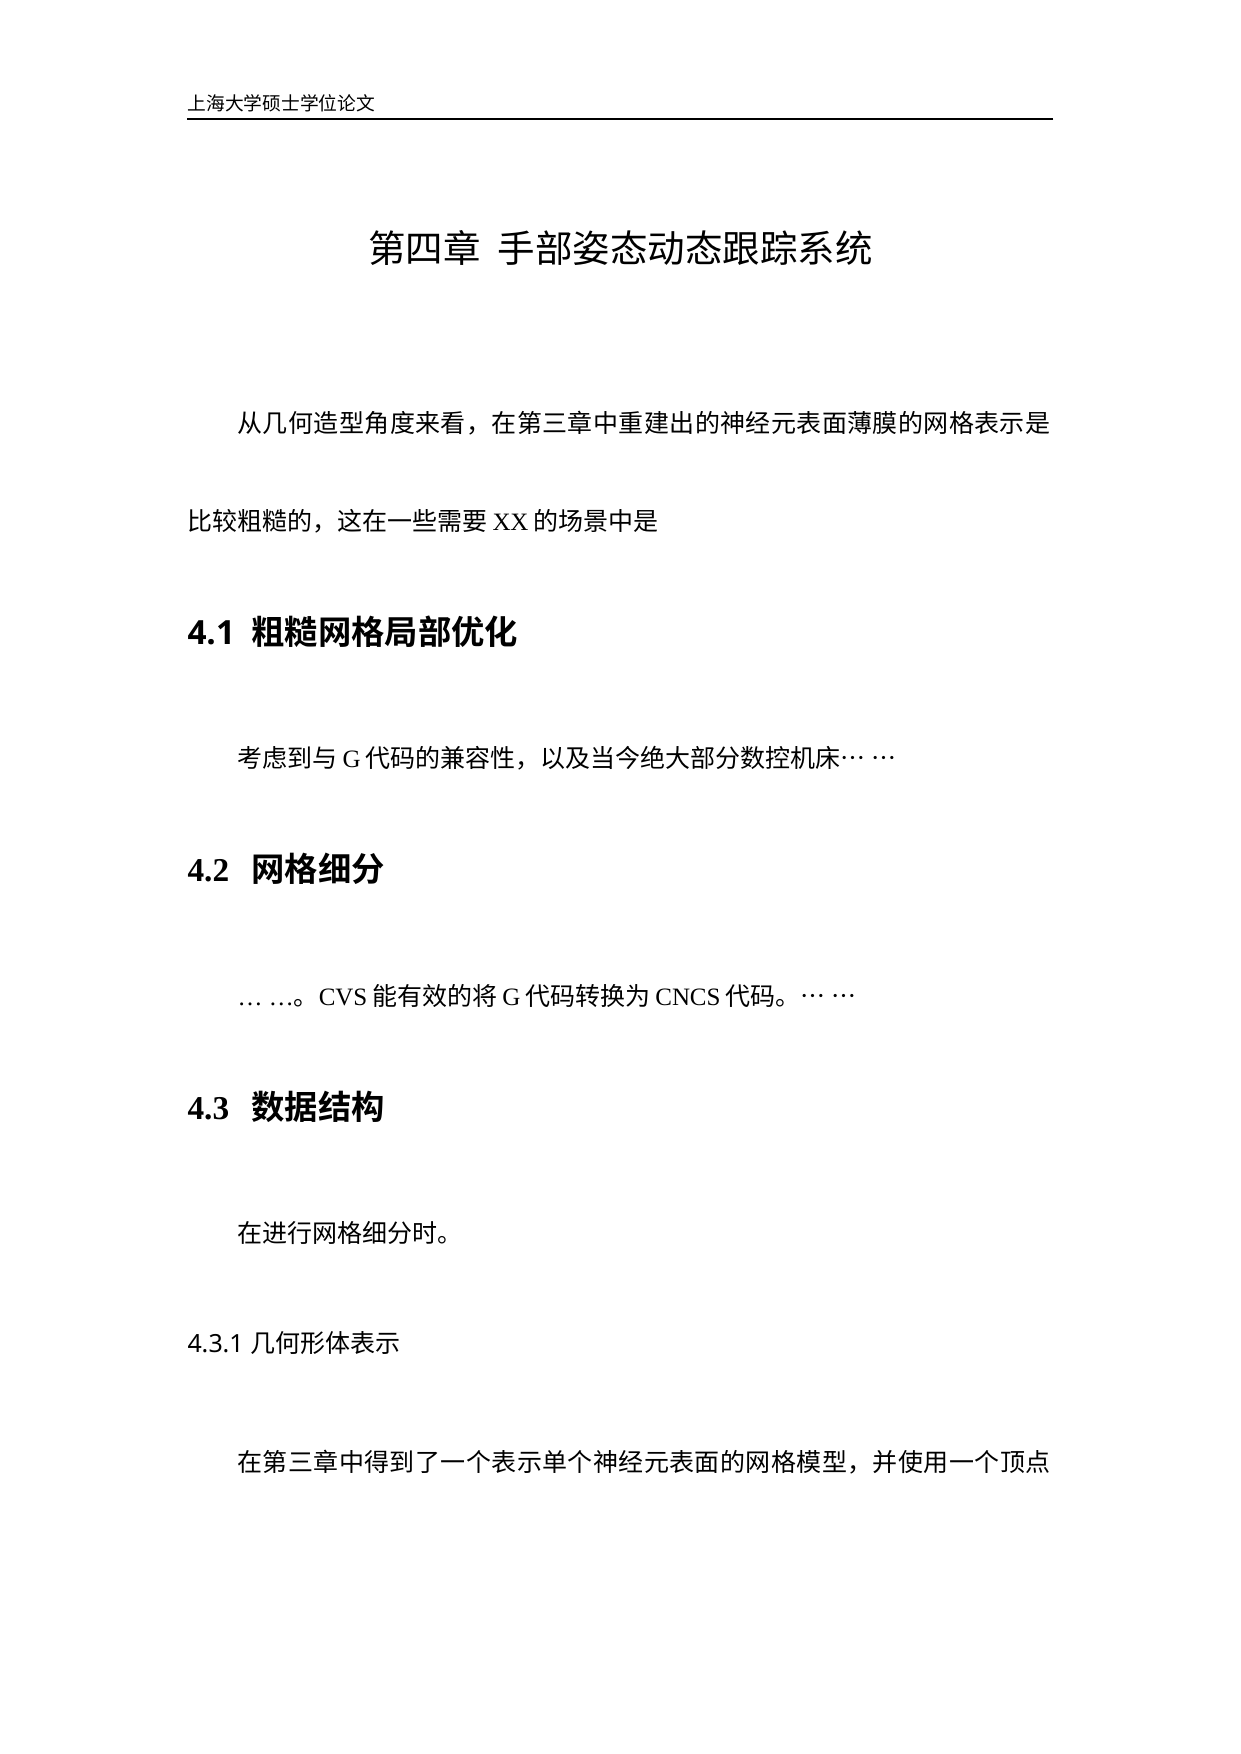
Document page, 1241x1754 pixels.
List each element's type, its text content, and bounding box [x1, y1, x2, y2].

text 4.3.1 几何形体表示 [187, 1309, 1053, 1374]
subtitle 数据结构 [187, 1072, 1053, 1137]
text … …。CVS能有效的将G代码转换为CNCS代码。… … [187, 962, 1053, 1027]
text 在进行网格细分时。 [187, 1199, 1053, 1264]
text 从几何造型角度来看，在第三章中重建出的神经元表面薄膜的网格表示是比较粗糙的，这在一些需要XX的场景中是 [187, 389, 1053, 552]
text 第四章 手部姿态动态跟踪系统 [187, 214, 1053, 279]
text 考虑到与G代码的兼容性，以及当今绝大部分数控机床… … [187, 724, 1053, 789]
subtitle 网格细分 [187, 835, 1053, 900]
subtitle 粗糙网格局部优化 [187, 597, 1053, 662]
